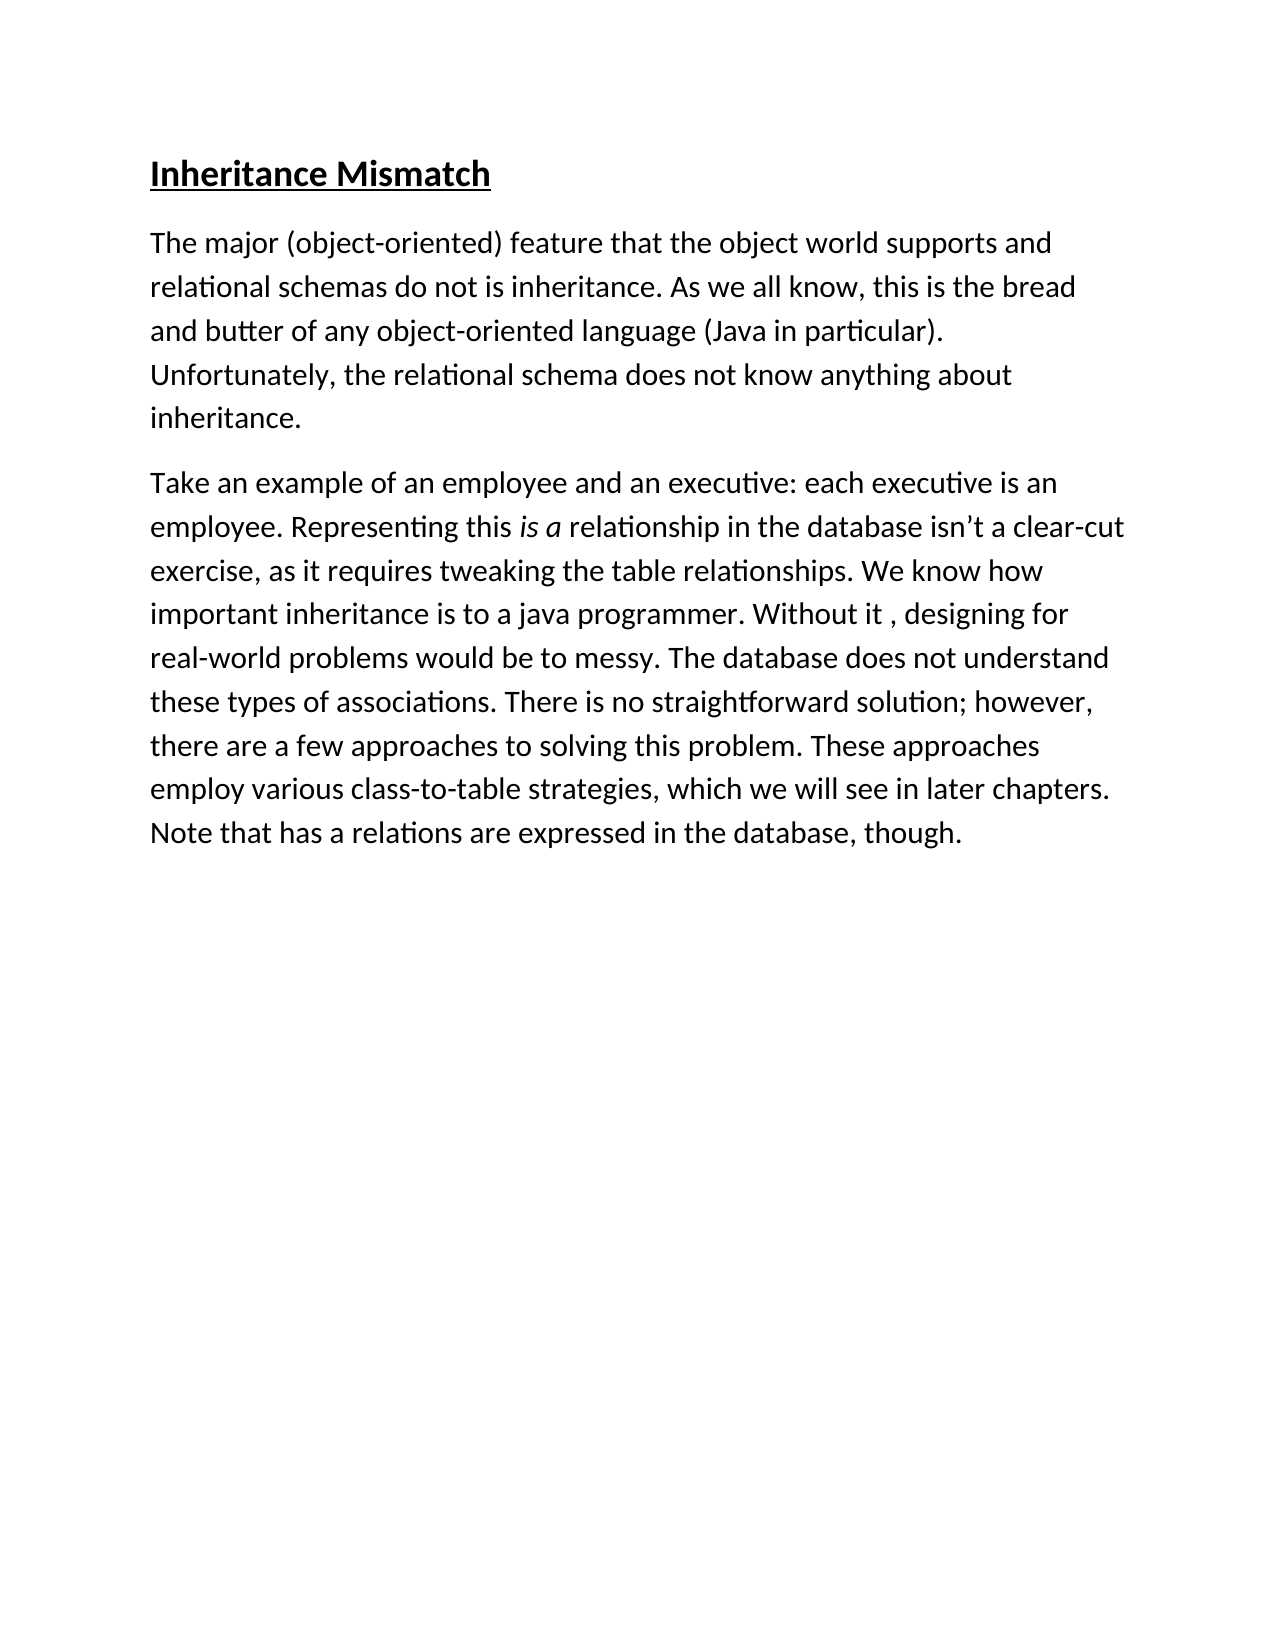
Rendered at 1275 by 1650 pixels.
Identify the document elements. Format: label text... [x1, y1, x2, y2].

text Take an example of an employee and an executive: each executive is an employee. Representing this is a relationship in the database isn’t a clear-cut exercise, as it requires tweaking the table relationships. We know how important inheritance is to a java programmer. Without it , designing for real-world problems would be to messy. The database does not understand these types of associations. There is no straightforward solution; however, there are a few approaches to solving this problem. These approaches employ various class-to-table strategies, which we will see in later chapters. Note that has a relations are expressed in the database, though. [150, 463, 1125, 851]
text Inheritance Mismatch [150, 150, 1125, 196]
text The major (object-oriented) feature that the object world supports and relational schemas do not is inheritance. As we all know, this is the bread and butter of any object-oriented language (Java in particular). Unfortunately, the relational schema does not know anything about inheritance. [150, 223, 1125, 437]
